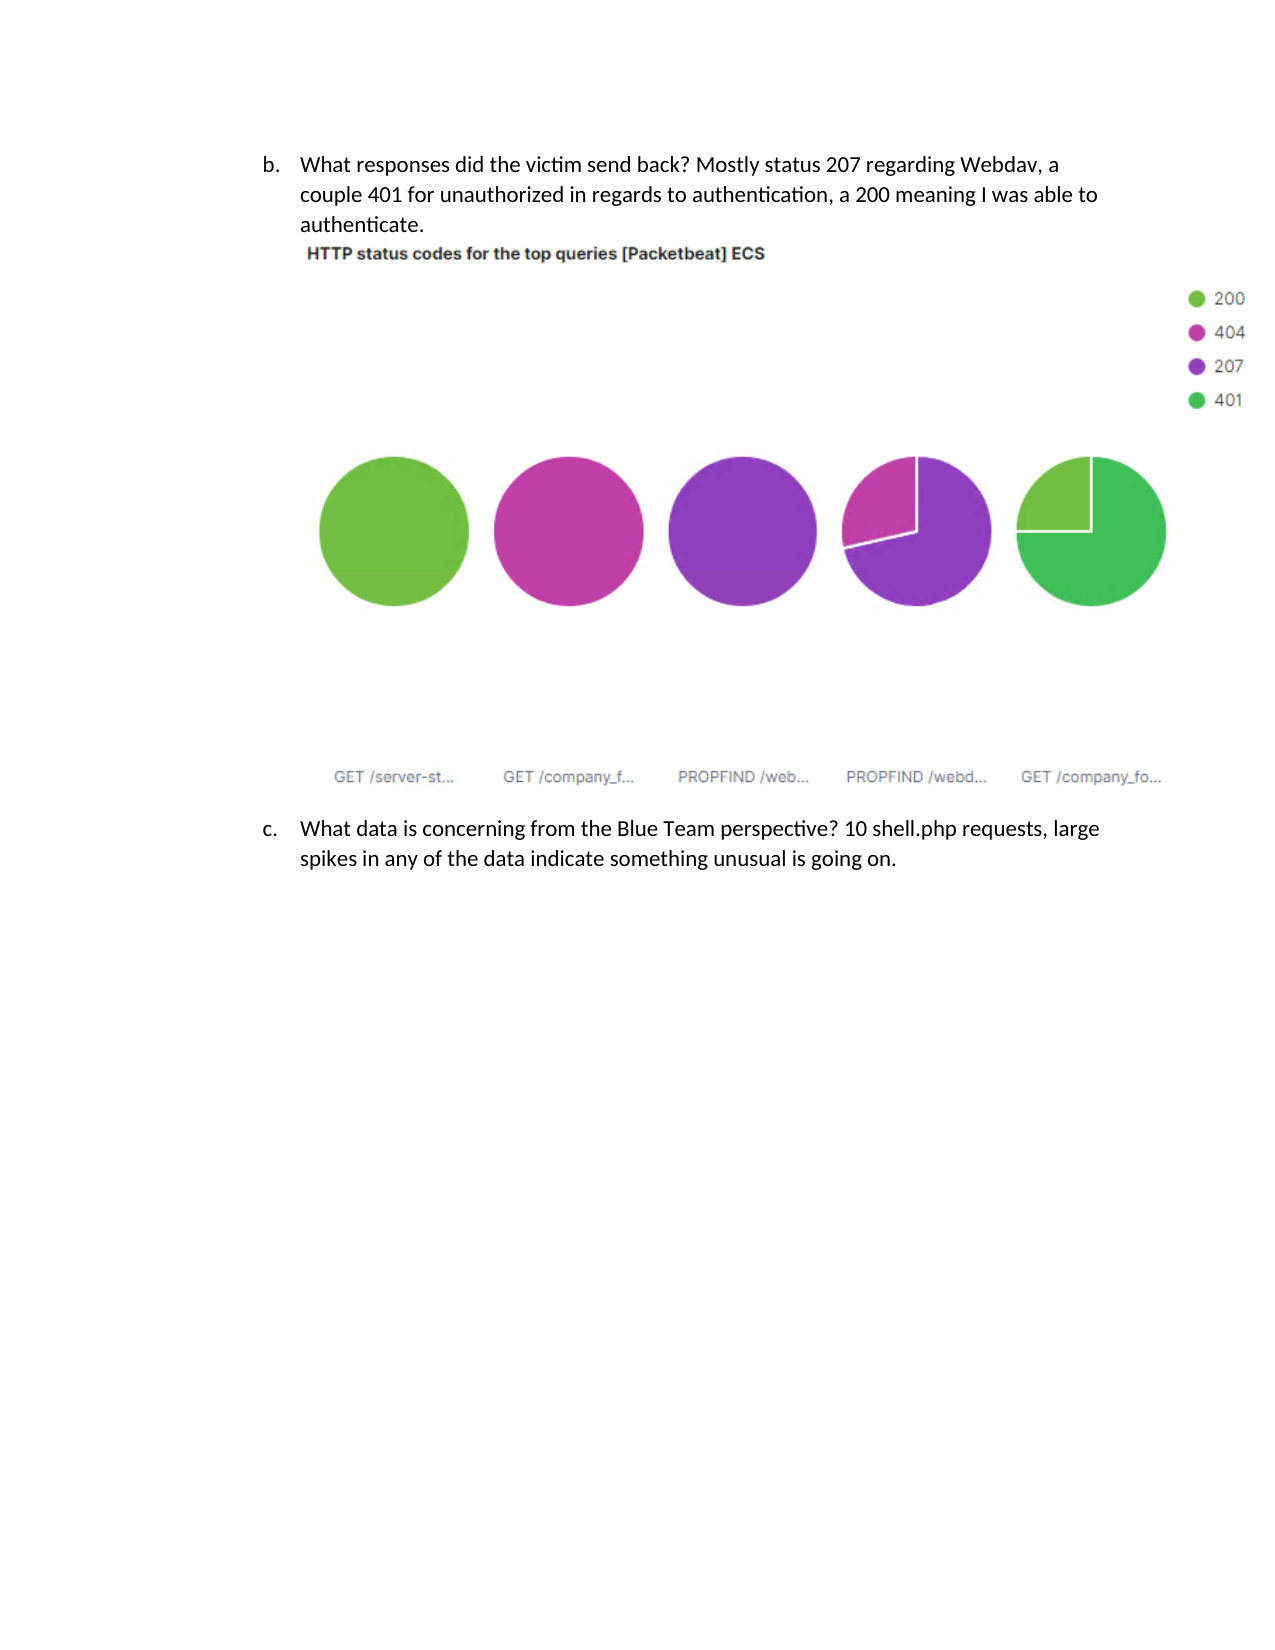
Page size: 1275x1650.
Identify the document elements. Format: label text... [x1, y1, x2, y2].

picture [300, 240, 1275, 812]
list What responses did the victim send back? Mostly status 207 regarding Webdav, a couple 401 for unauthorized in regards to authentication, a 200 meaning I was able to authenticate. [262, 150, 1125, 238]
list What data is concerning from the Blue Team perspective? 10 shell.php requests, large spikes in any of the data indicate something unusual is going on. [262, 814, 1125, 872]
